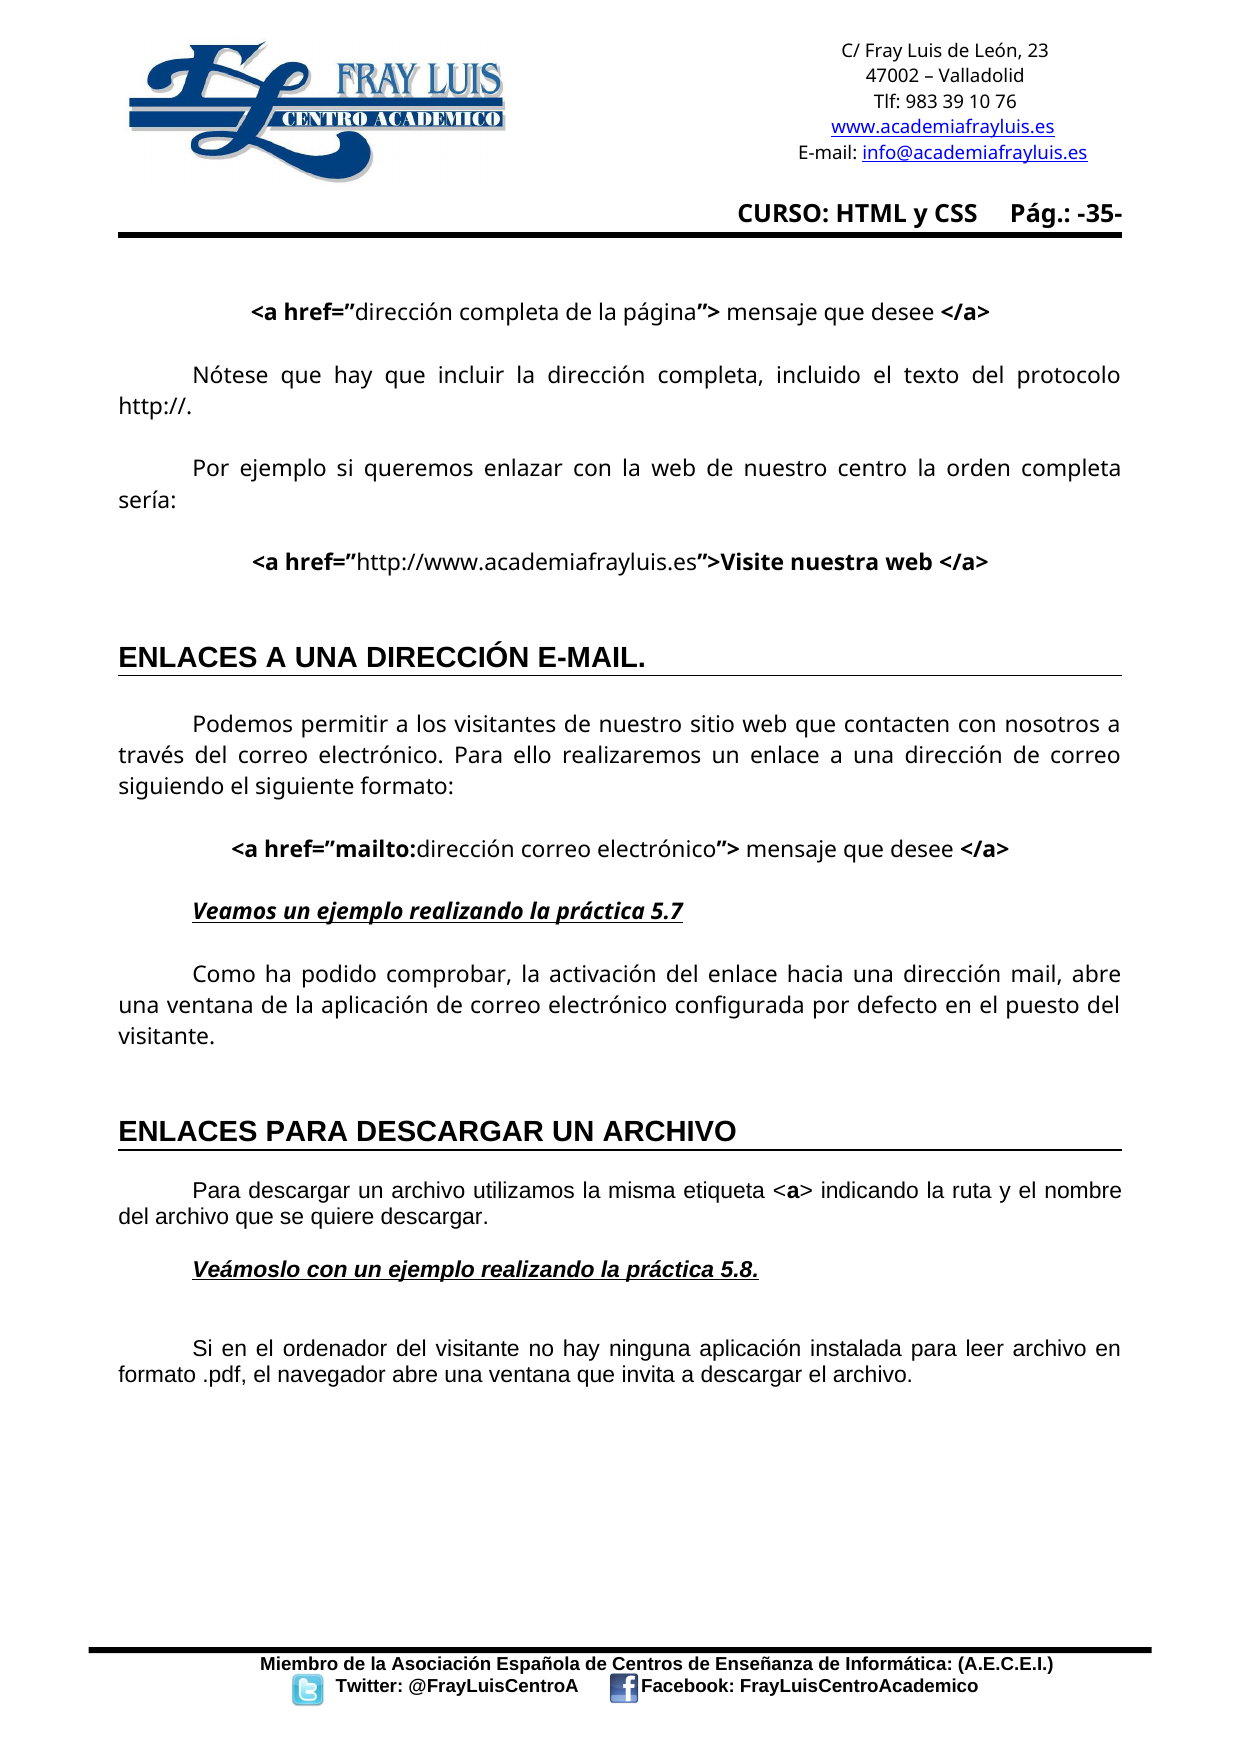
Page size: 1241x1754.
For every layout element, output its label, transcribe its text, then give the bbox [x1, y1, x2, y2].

text Veamos un ejemplo realizando la práctica 5.7 [118, 895, 1122, 926]
text Para descargar un archivo utilizamos la misma etiqueta <a> indicando la ruta y el nombre del archivo que se quiere descargar. [118, 1177, 1122, 1230]
picture [609, 1673, 639, 1704]
text Como ha podido comprobar, la activación del enlace hacia una dirección mail, abre una ventana de la aplicación de correo electrónico configurada por defecto en el puesto del visitante. [118, 958, 1122, 1051]
text Podemos permitir a los visitantes de nuestro sitio web que contacten con nosotros a través del correo electrónico. Para ello realizaremos un enlace a una dirección de correo siguiendo el siguiente formato: [118, 708, 1122, 801]
text ENLACES PARA DESCARGAR UN ARCHIVO [118, 1114, 1122, 1149]
text ENLACES A UNA DIRECCIÓN E-MAIL. [118, 640, 1122, 675]
picture [118, 37, 514, 186]
text <a href=”http://www.academiafrayluis.es”>Visite nuestra web </a> [118, 546, 1122, 577]
text Nótese que hay que incluir la dirección completa, incluido el texto del protocolo http://. [118, 358, 1122, 421]
text Por ejemplo si queremos enlazar con la web de nuestro centro la orden completa sería: [118, 452, 1122, 515]
text <a href=”dirección completa de la página”> mensaje que desee </a> [118, 296, 1122, 327]
text Veámoslo con un ejemplo realizando la práctica 5.8. [118, 1256, 1122, 1282]
text <a href=”mailto:dirección correo electrónico”> mensaje que desee </a> [118, 833, 1122, 864]
picture [291, 1673, 325, 1707]
text Si en el ordenador del visitante no hay ninguna aplicación instalada para leer archivo en formato .pdf, el navegador abre una ventana que invita a descargar el archivo. [118, 1335, 1122, 1388]
